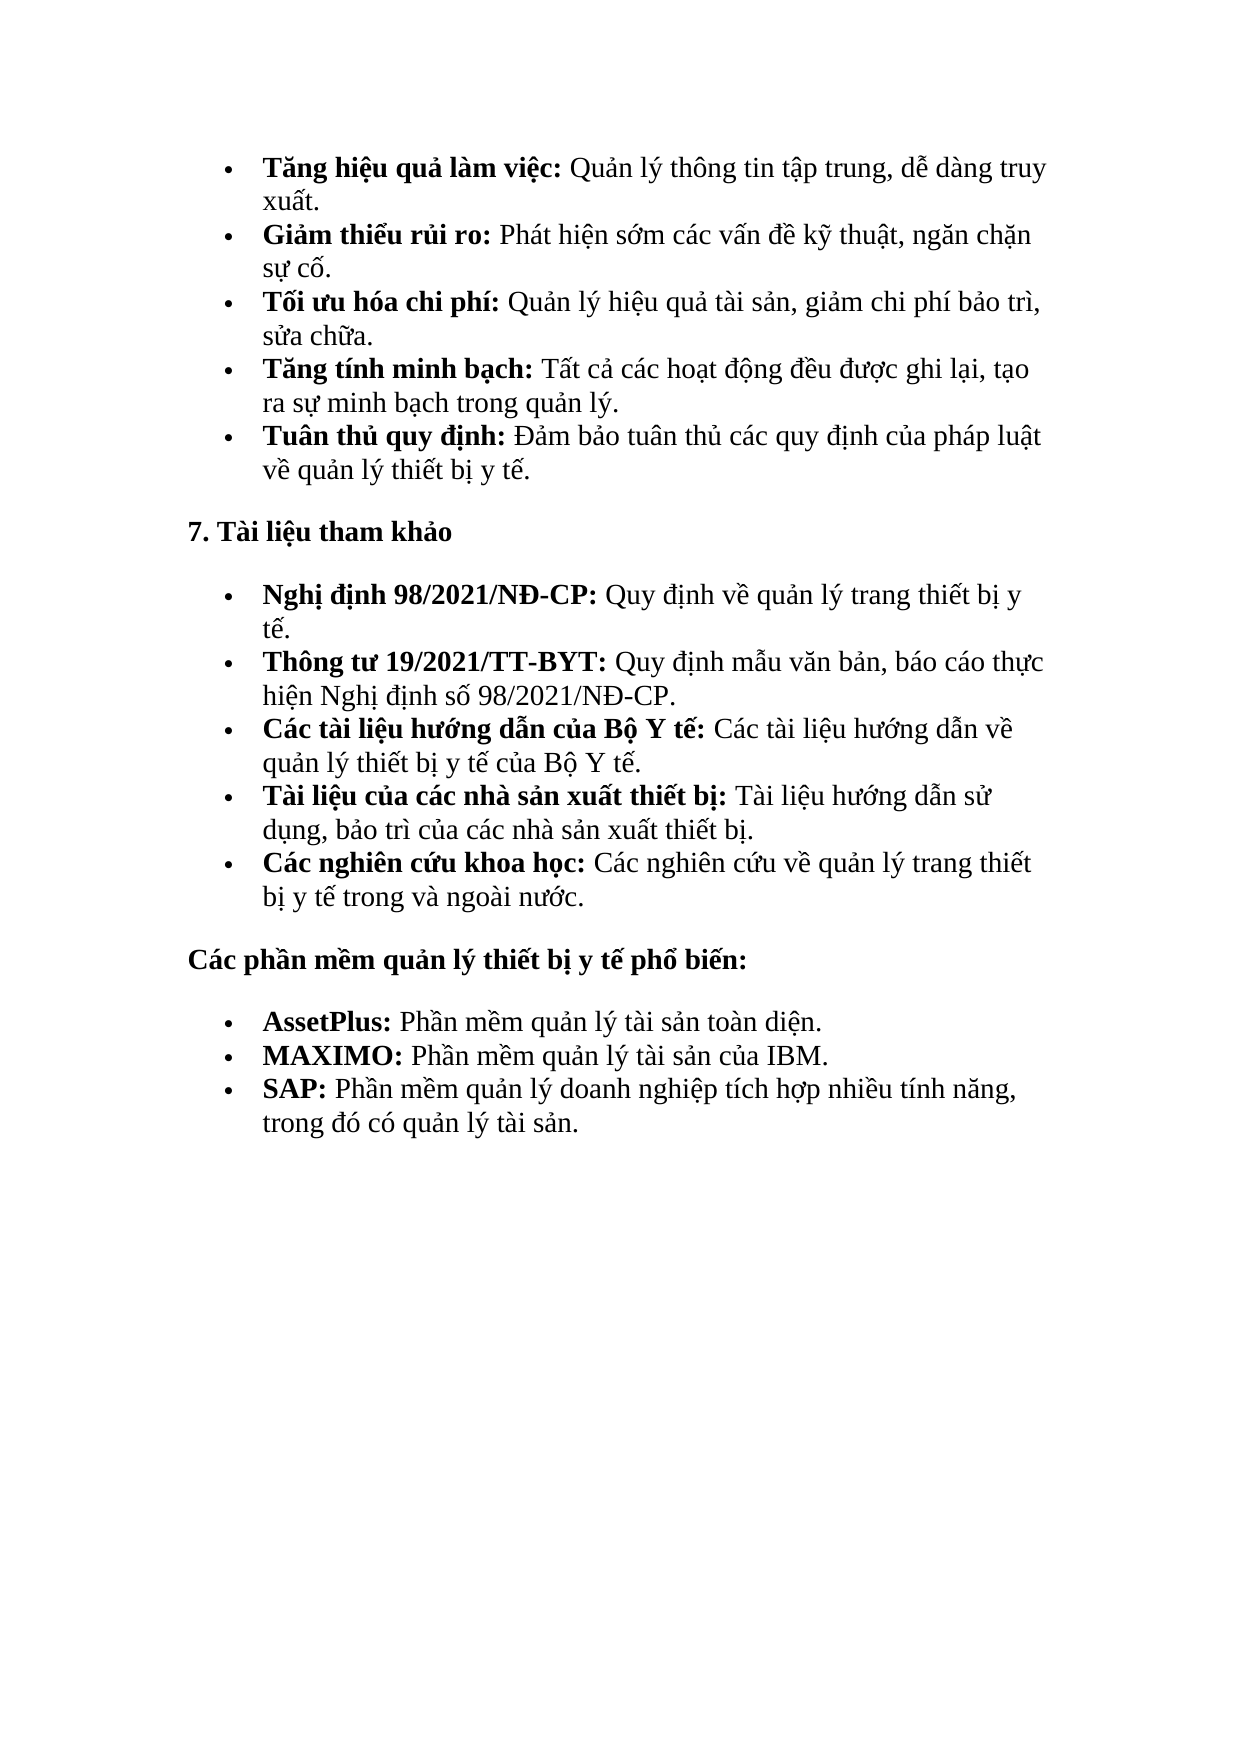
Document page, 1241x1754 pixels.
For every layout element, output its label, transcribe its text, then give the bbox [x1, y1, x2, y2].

list MAXIMO: Phần mềm quản lý tài sản của IBM. [225, 1038, 1053, 1072]
list SAP: Phần mềm quản lý doanh nghiệp tích hợp nhiều tính năng, trong đó có quản lý tài sản. [225, 1072, 1053, 1139]
list Tuân thủ quy định: Đảm bảo tuân thủ các quy định của pháp luật về quản lý thiết bị y tế. [225, 418, 1053, 485]
list Tăng hiệu quả làm việc: Quản lý thông tin tập trung, dễ dàng truy xuất. [225, 150, 1053, 217]
subtitle 7. Tài liệu tham khảo [187, 514, 1053, 548]
list Tối ưu hóa chi phí: Quản lý hiệu quả tài sản, giảm chi phí bảo trì, sửa chữa. [225, 284, 1053, 351]
list Các tài liệu hướng dẫn của Bộ Y tế: Các tài liệu hướng dẫn về quản lý thiết bị y tế của Bộ Y tế. [225, 711, 1053, 778]
list Giảm thiểu rủi ro: Phát hiện sớm các vấn đề kỹ thuật, ngăn chặn sự cố. [225, 217, 1053, 284]
text Các phần mềm quản lý thiết bị y tế phổ biến: [187, 942, 1053, 975]
list Tài liệu của các nhà sản xuất thiết bị: Tài liệu hướng dẫn sử dụng, bảo trì của các nhà sản xuất thiết bị. [225, 778, 1053, 846]
list AssetPlus: Phần mềm quản lý tài sản toàn diện. [225, 1004, 1053, 1038]
list Nghị định 98/2021/NĐ-CP: Quy định về quản lý trang thiết bị y tế. [225, 577, 1053, 644]
list Tăng tính minh bạch: Tất cả các hoạt động đều được ghi lại, tạo ra sự minh bạch trong quản lý. [225, 351, 1053, 418]
list Các nghiên cứu khoa học: Các nghiên cứu về quản lý trang thiết bị y tế trong và ngoài nước. [225, 846, 1053, 913]
list Thông tư 19/2021/TT-BYT: Quy định mẫu văn bản, báo cáo thực hiện Nghị định số 98/2021/NĐ-CP. [225, 644, 1053, 711]
